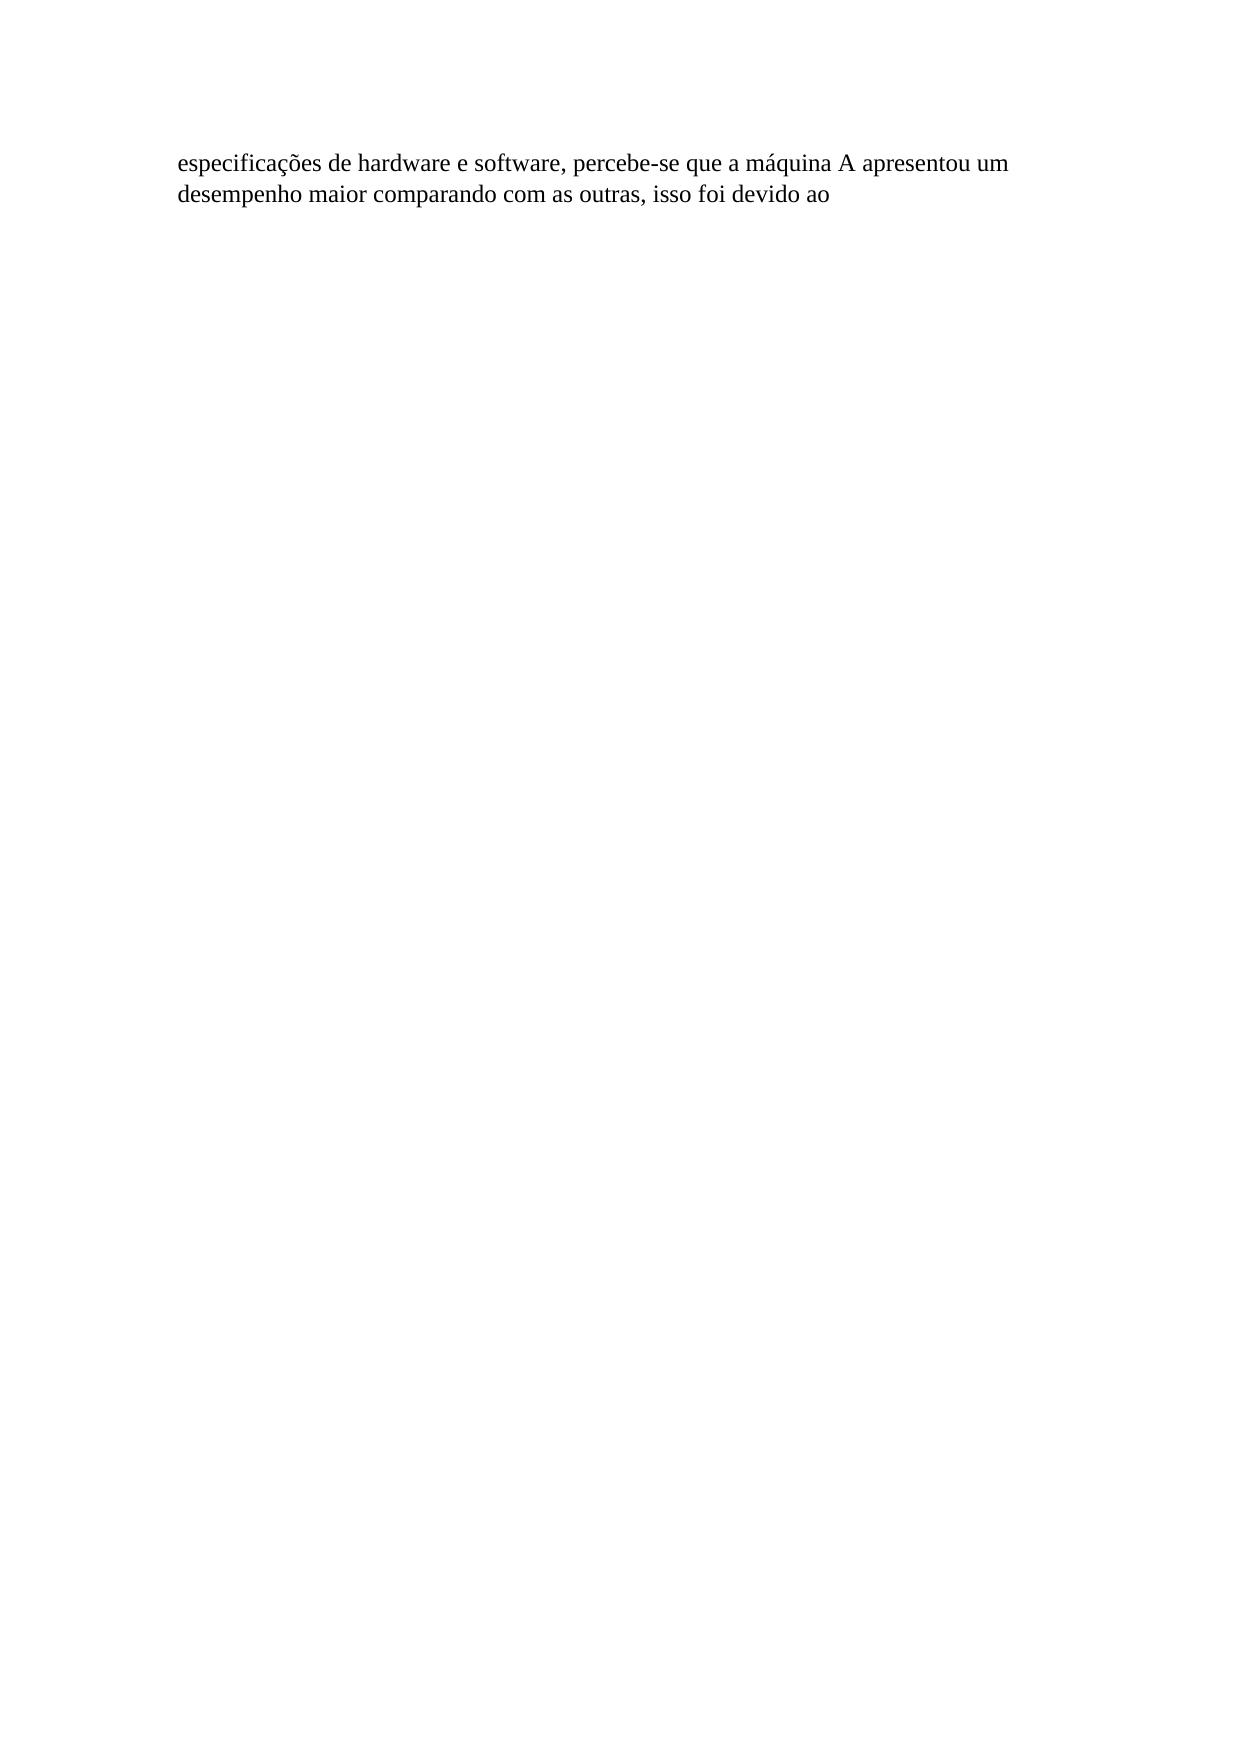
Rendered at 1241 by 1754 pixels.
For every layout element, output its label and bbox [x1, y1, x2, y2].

text [177, 148, 1063, 207]
